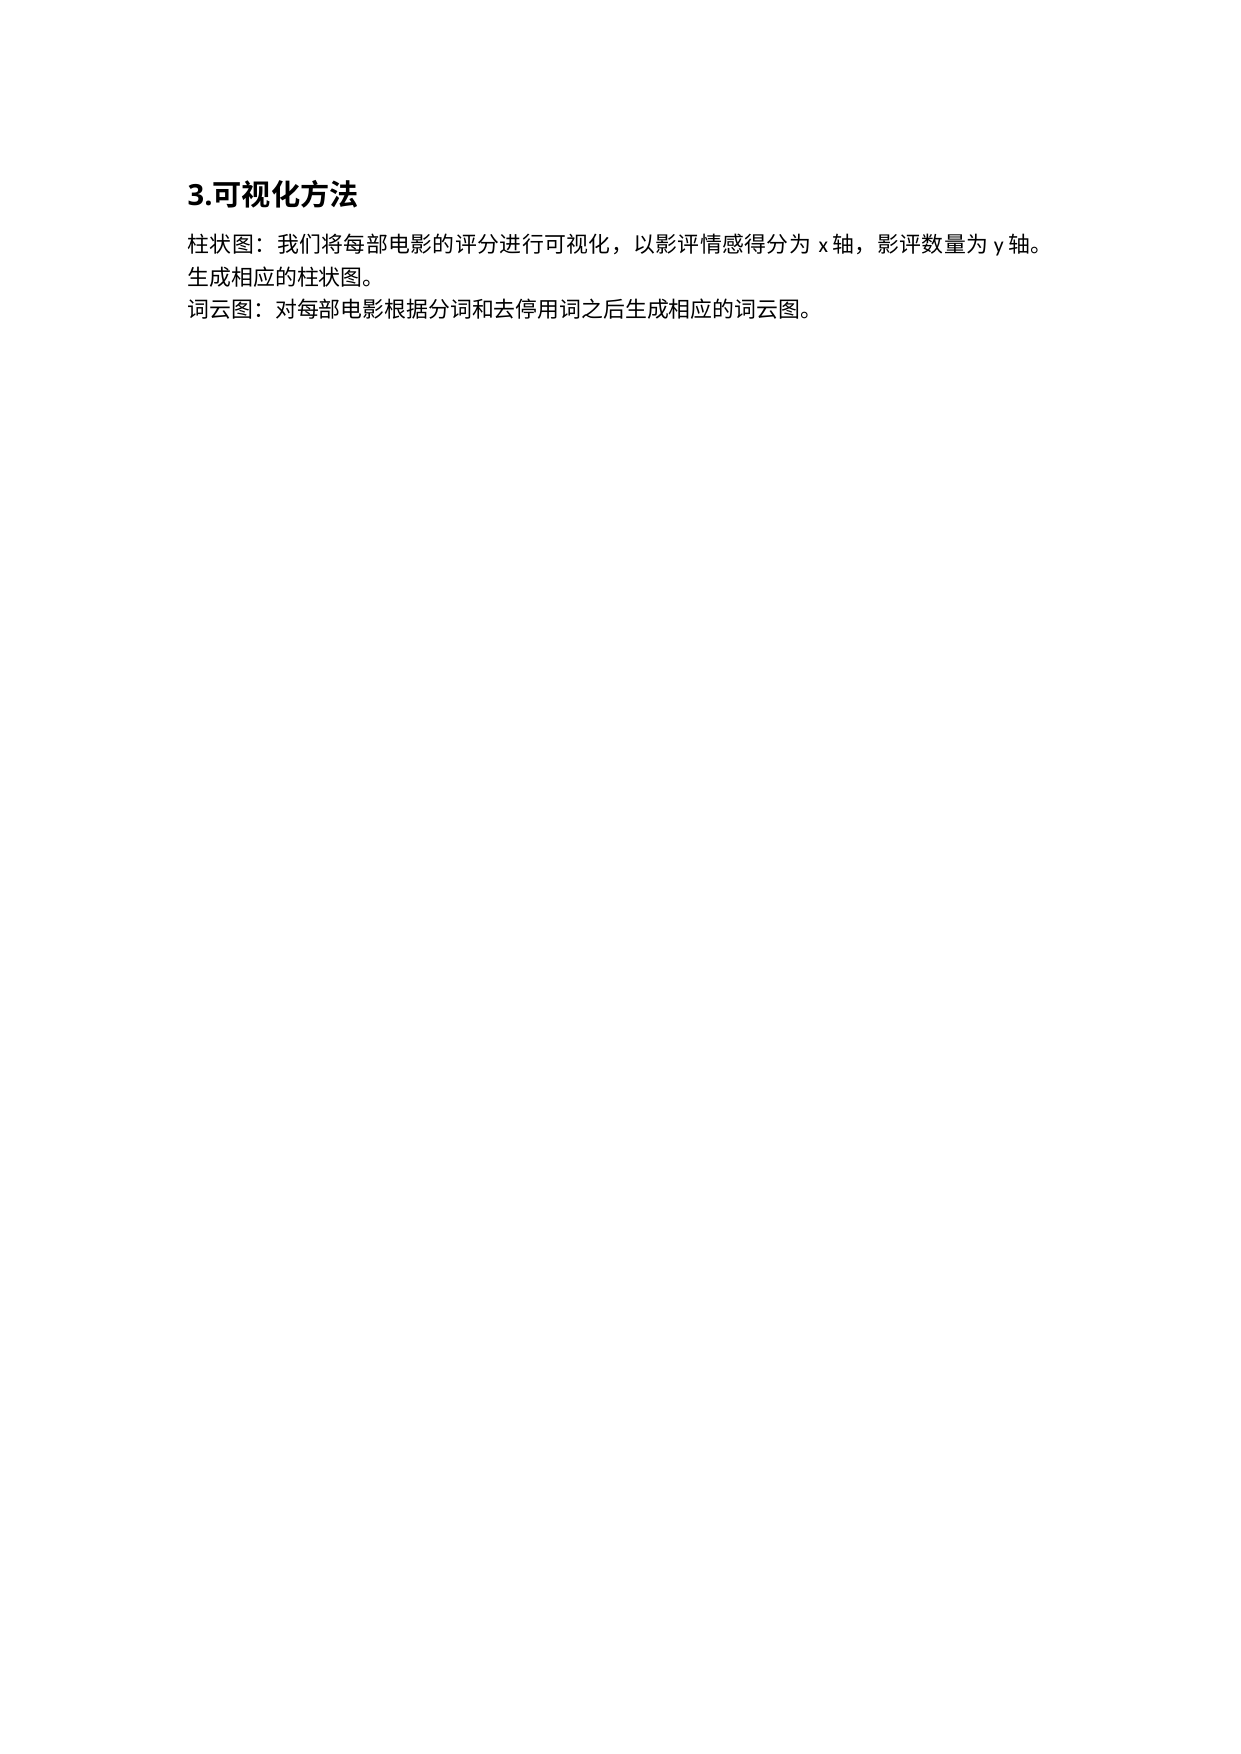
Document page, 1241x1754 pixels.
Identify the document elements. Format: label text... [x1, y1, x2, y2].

list 可视化方法 [187, 162, 1053, 227]
text 柱状图：我们将每部电影的评分进行可视化，以影评情感得分为x轴，影评数量为y轴。生成相应的柱状图。 [187, 227, 1053, 292]
text 词云图：对每部电影根据分词和去停用词之后生成相应的词云图。 [187, 292, 1053, 324]
